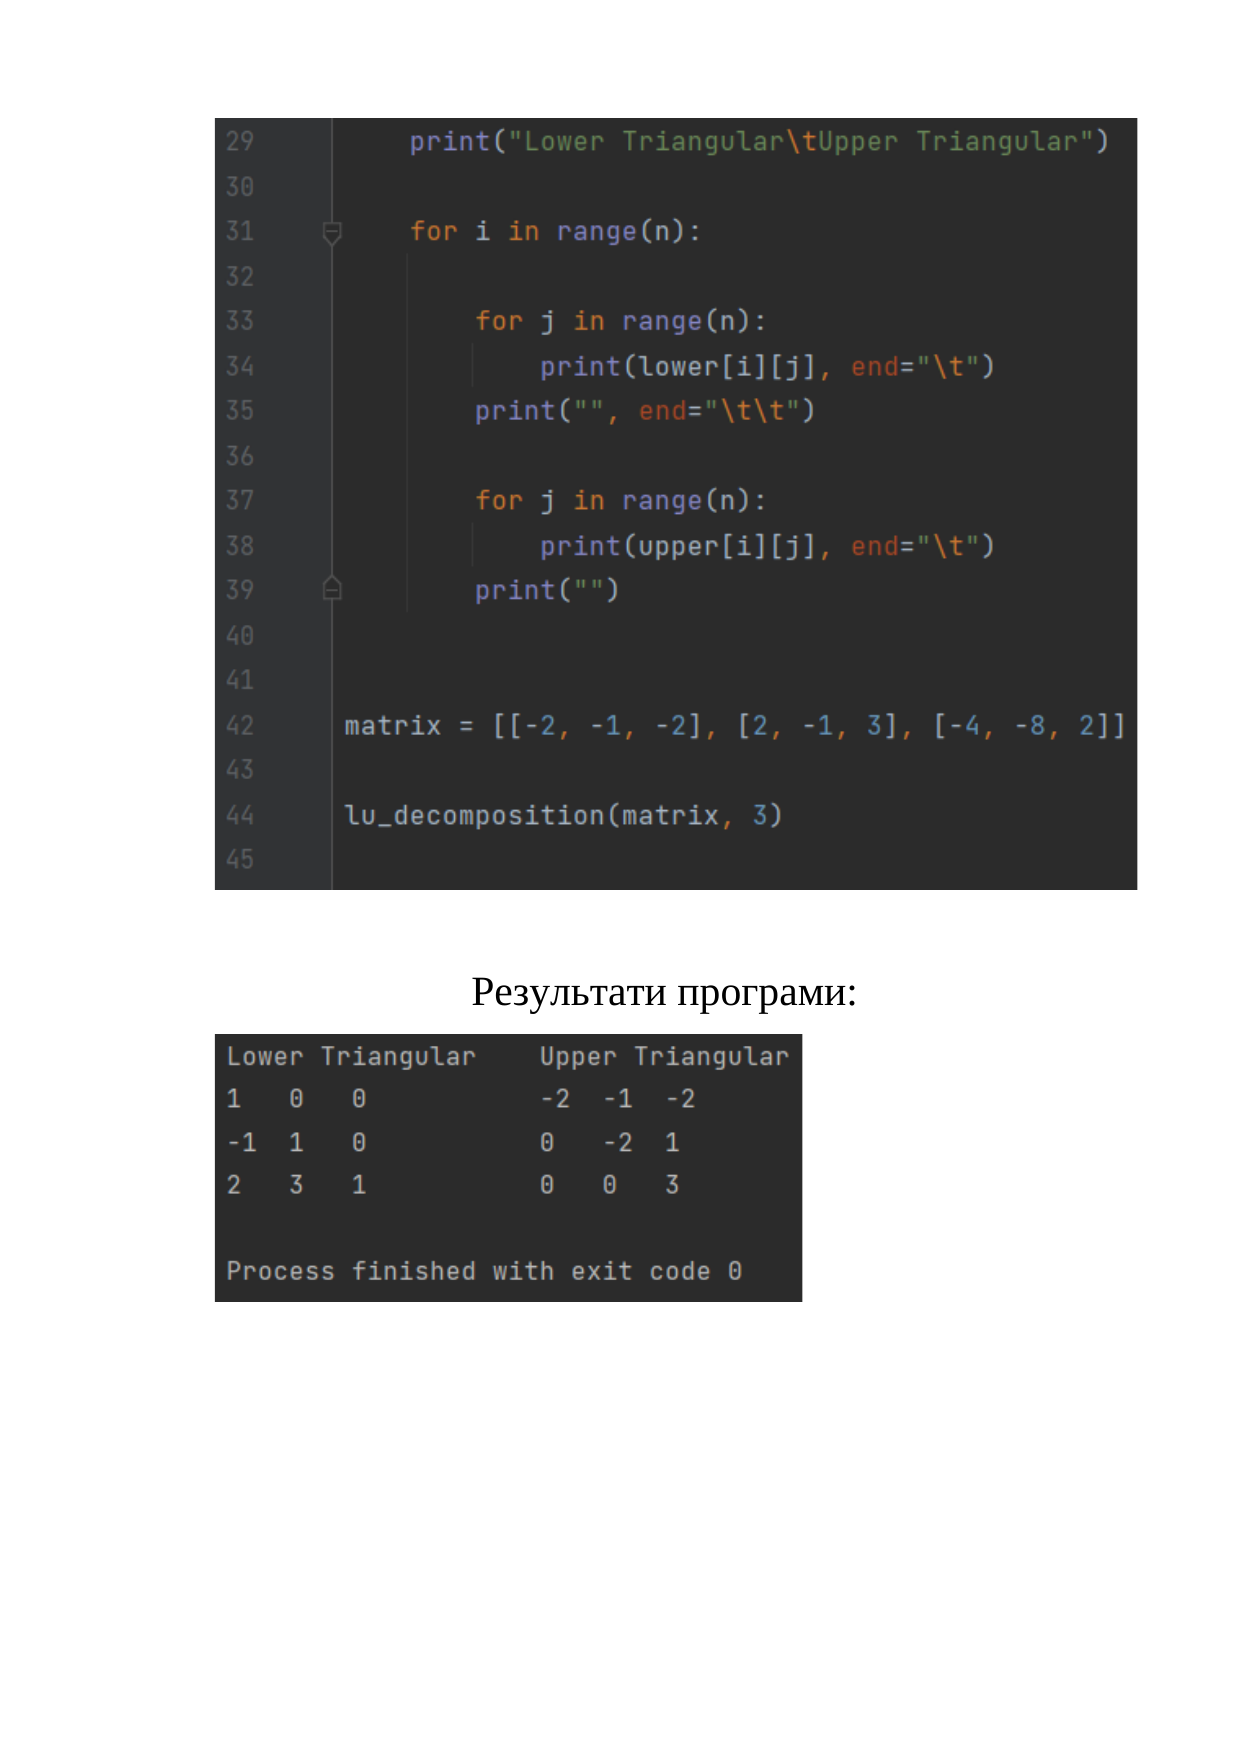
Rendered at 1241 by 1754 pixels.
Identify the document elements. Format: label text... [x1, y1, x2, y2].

picture [214, 118, 1138, 890]
text Результати програми: [177, 966, 1152, 1014]
picture [214, 1034, 803, 1302]
